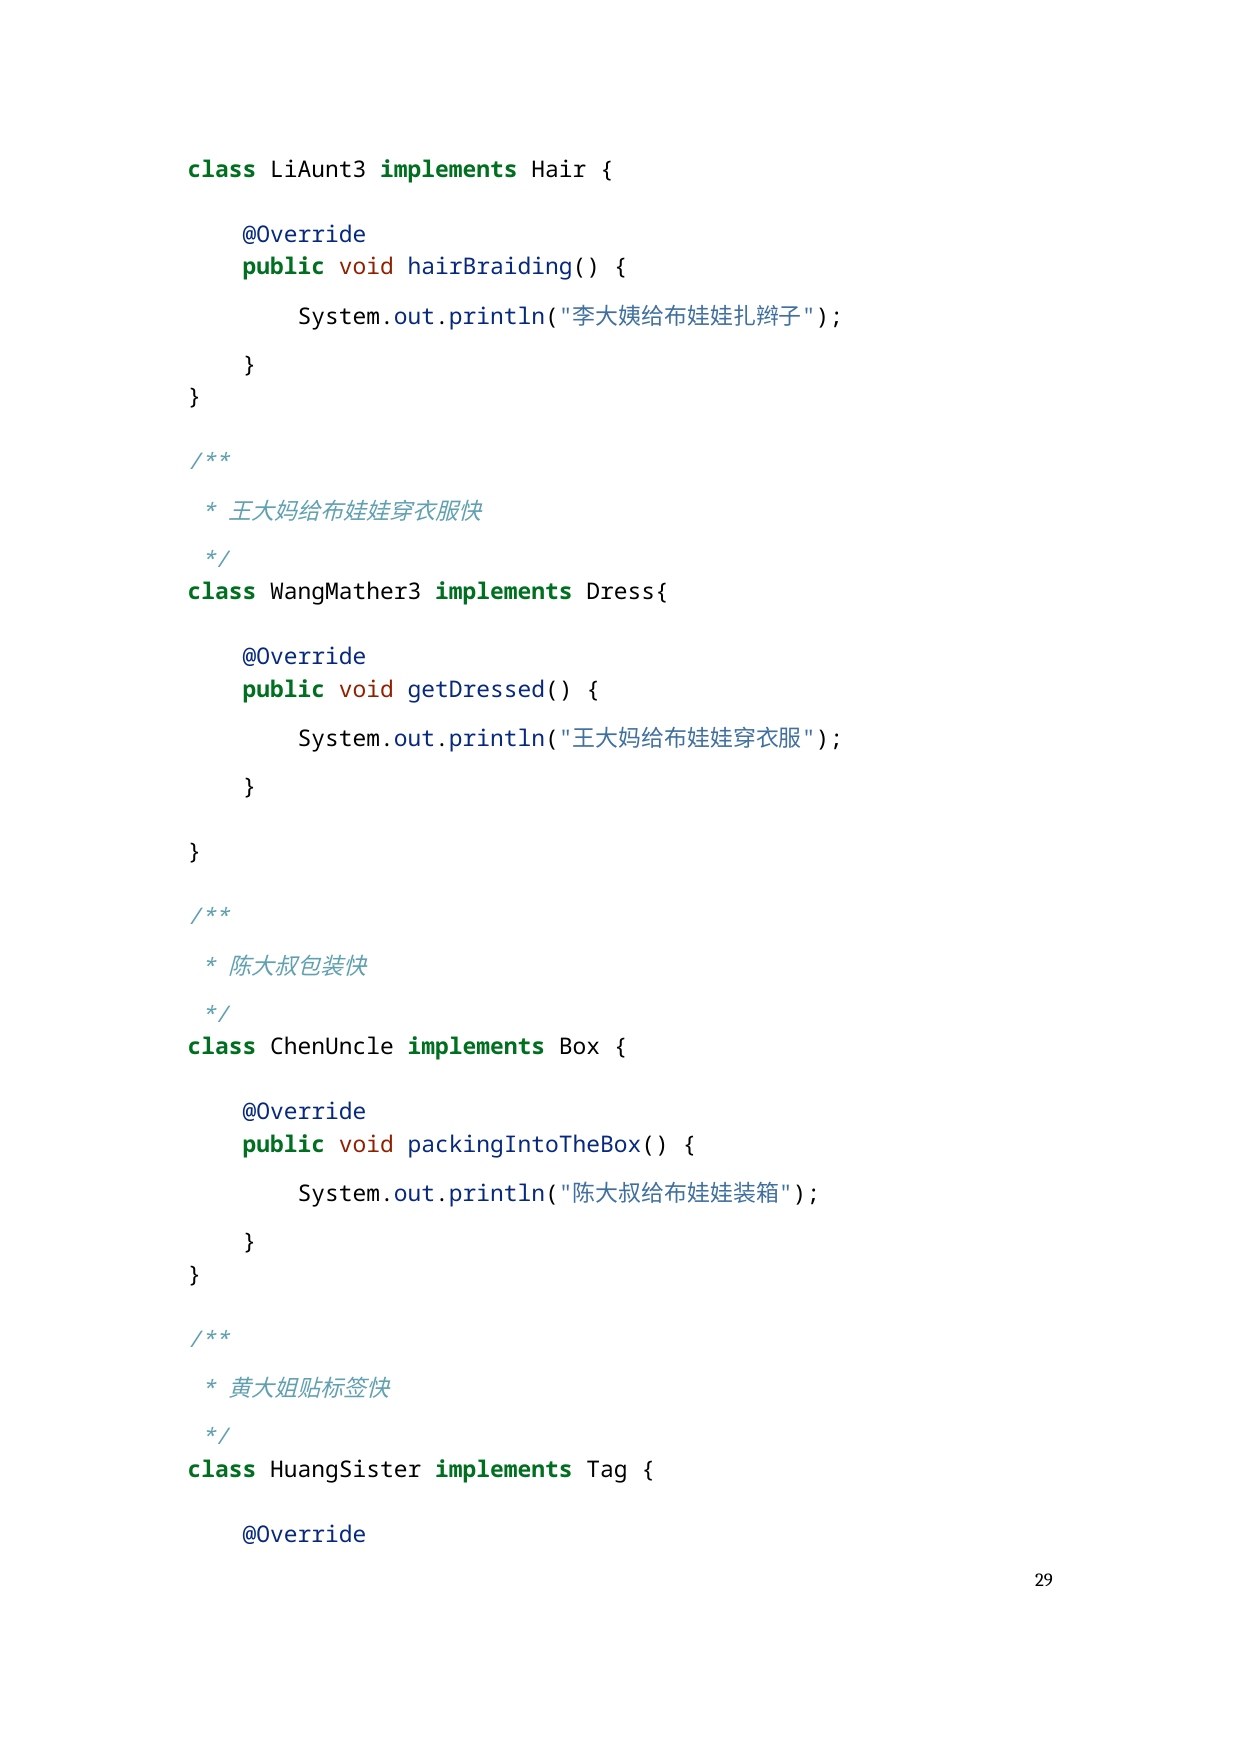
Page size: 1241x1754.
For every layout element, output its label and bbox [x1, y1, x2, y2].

text [187, 152, 1053, 1549]
